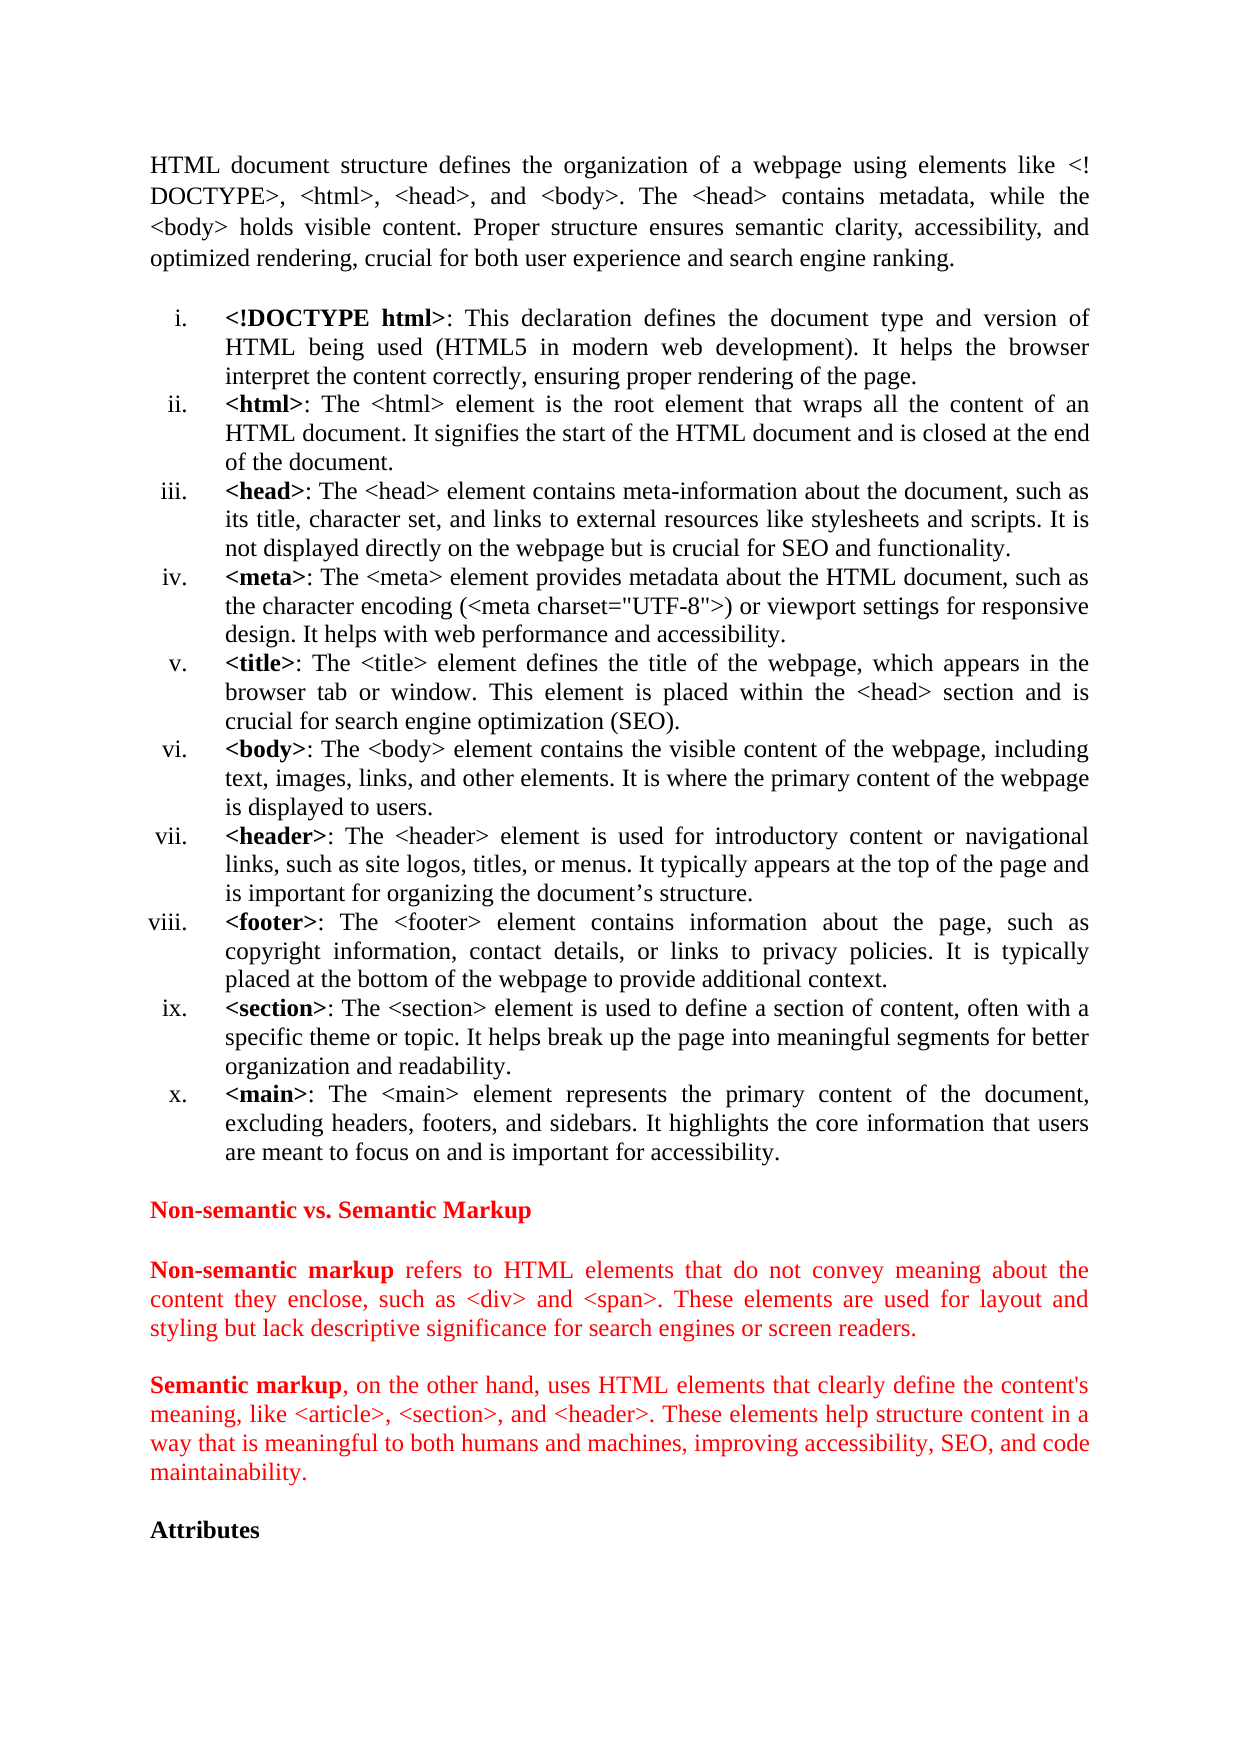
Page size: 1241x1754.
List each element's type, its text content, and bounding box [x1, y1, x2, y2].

list <head>: The <head> element contains meta-information about the document, such as its title, character set, and links to external resources like stylesheets and scripts. It is not displayed directly on the webpage but is crucial for SEO and functionality. [187, 476, 1090, 562]
text Non-semantic markup refers to HTML elements that do not convey meaning about the content they enclose, such as <div> and <span>. These elements are used for layout and styling but lack descriptive significance for search engines or screen readers. [150, 1255, 1090, 1341]
list <header>: The <header> element is used for introductory content or navigational links, such as site logos, titles, or menus. It typically appears at the top of the page and is important for organizing the document’s structure. [187, 821, 1090, 907]
list <section>: The <section> element is used to define a section of content, often with a specific theme or topic. It helps break up the page into meaningful segments for better organization and readability. [187, 993, 1090, 1079]
list <meta>: The <meta> element provides metadata about the HTML document, such as the character encoding (<meta charset="UTF-8">) or viewport settings for responsive design. It helps with web performance and accessibility. [187, 562, 1090, 648]
list <!DOCTYPE html>: This declaration defines the document type and version of HTML being used (HTML5 in modern web development). It helps the browser interpret the content correctly, ensuring proper rendering of the page. [187, 303, 1090, 389]
list <html>: The <html> element is the root element that wraps all the content of an HTML document. It signifies the start of the HTML document and is closed at the end of the document. [187, 389, 1090, 476]
list <footer>: The <footer> element contains information about the page, such as copyright information, contact details, or links to privacy policies. It is typically placed at the bottom of the webpage to provide additional context. [187, 907, 1090, 993]
list <title>: The <title> element defines the title of the webpage, which appears in the browser tab or window. This element is placed within the <head> section and is crucial for search engine optimization (SEO). [187, 648, 1090, 734]
text HTML document structure defines the organization of a webpage using elements like <!DOCTYPE>, <html>, <head>, and <body>. The <head> contains metadata, while the <body> holds visible content. Proper structure ensures semantic clarity, accessibility, and optimized rendering, crucial for both user experience and search engine ranking. [150, 150, 1090, 272]
list <body>: The <body> element contains the visible content of the webpage, including text, images, links, and other elements. It is where the primary content of the webpage is displayed to users. [187, 734, 1090, 821]
text Semantic markup, on the other hand, uses HTML elements that clearly define the content's meaning, like <article>, <section>, and <header>. These elements help structure content in a way that is meaningful to both humans and machines, improving accessibility, SEO, and code maintainability. [150, 1371, 1090, 1486]
list <main>: The <main> element represents the primary content of the document, excluding headers, footers, and sidebars. It highlights the core information that users are meant to focus on and is important for accessibility. [187, 1079, 1090, 1166]
text Non-semantic vs. Semantic Markup [150, 1195, 1090, 1224]
text Attributes [150, 1515, 1090, 1543]
